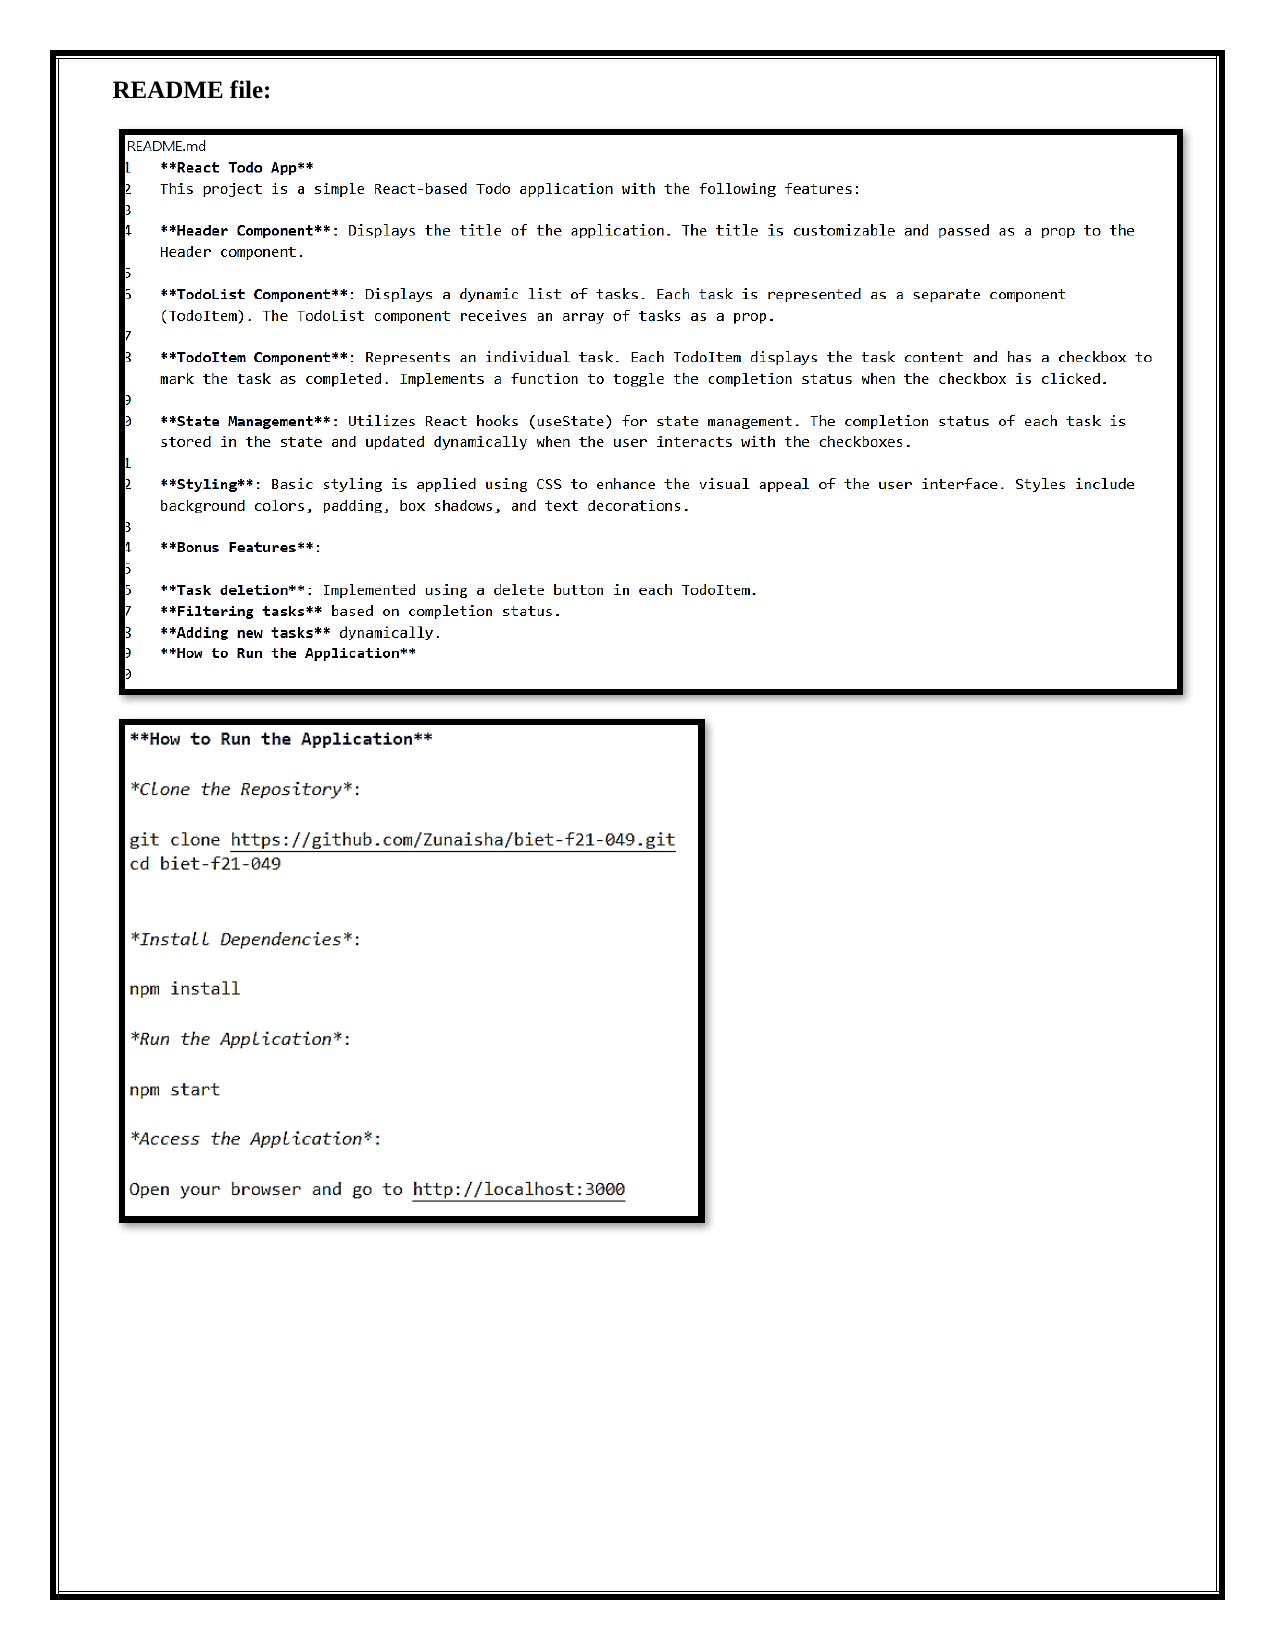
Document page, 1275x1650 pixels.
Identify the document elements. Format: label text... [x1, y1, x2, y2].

picture [125, 725, 698, 1216]
text README file: [112, 75, 1200, 104]
picture [125, 135, 1177, 689]
